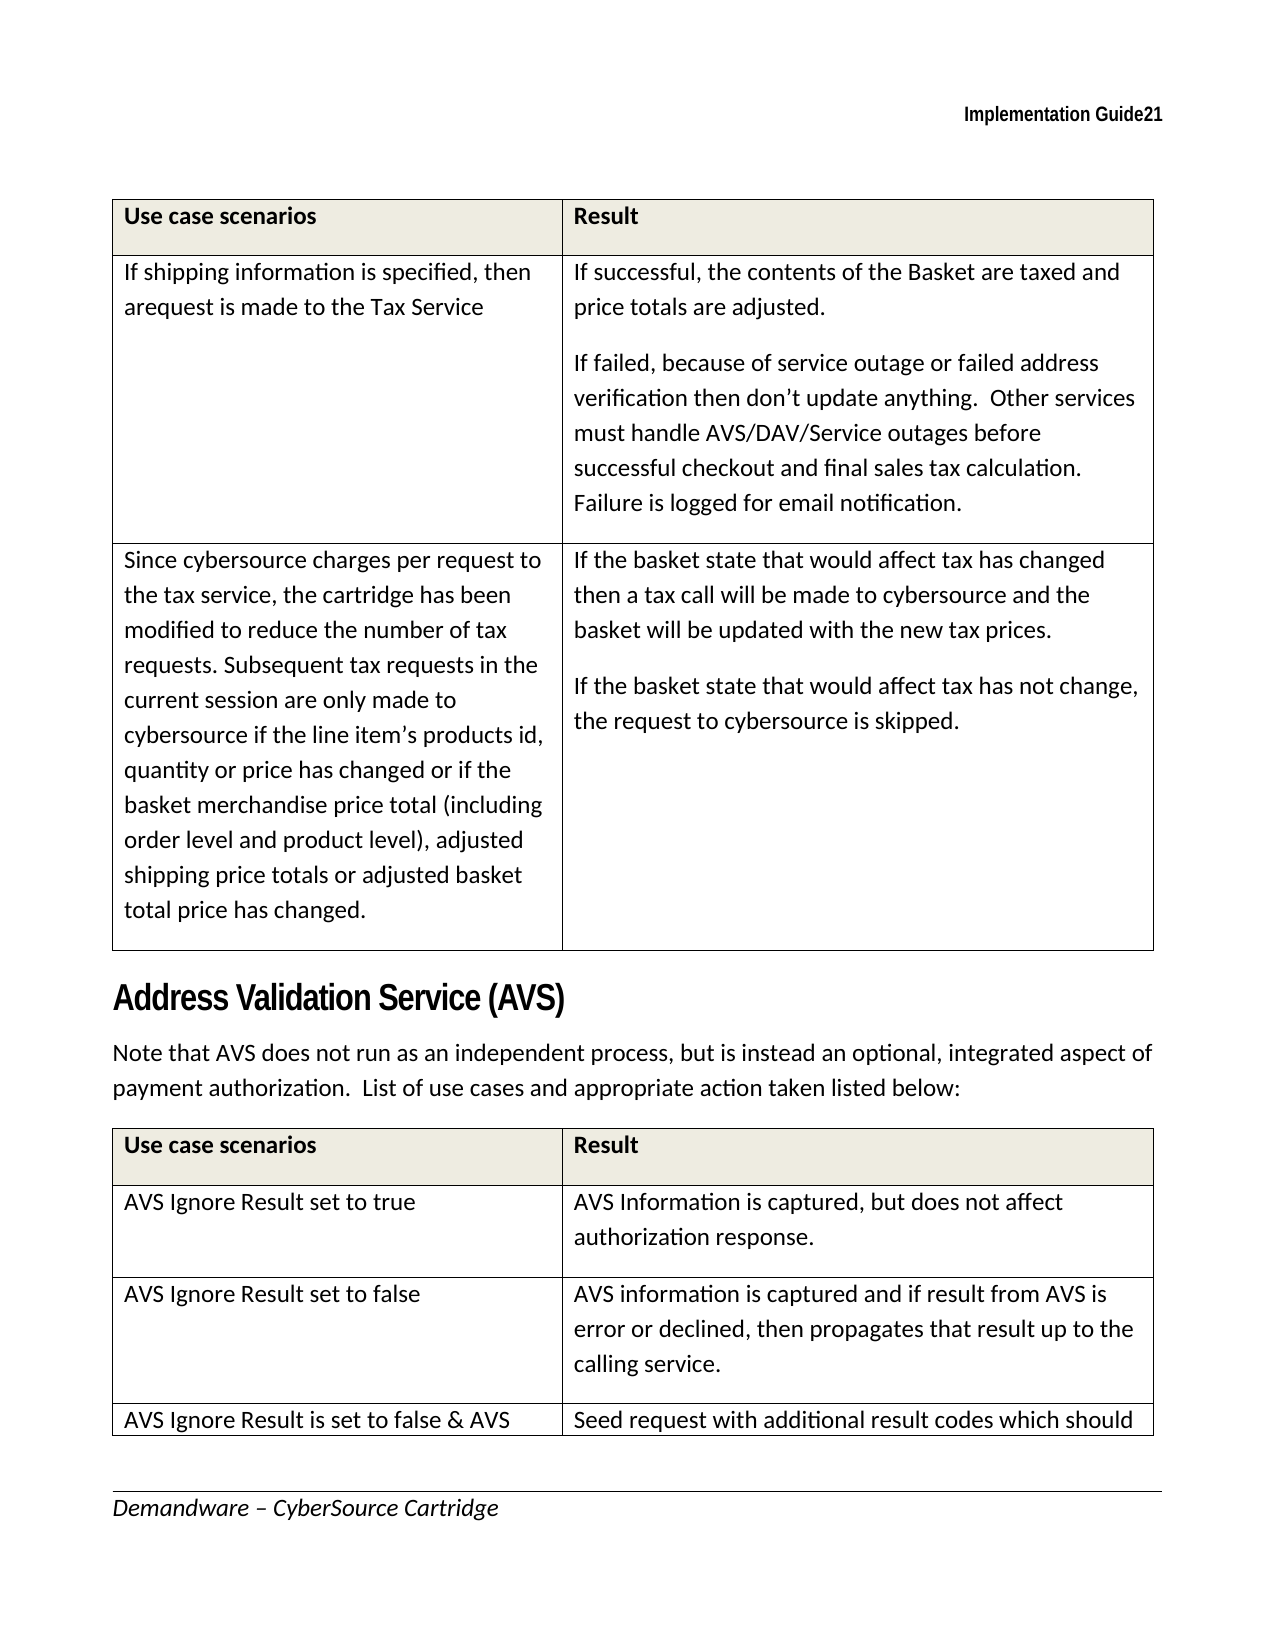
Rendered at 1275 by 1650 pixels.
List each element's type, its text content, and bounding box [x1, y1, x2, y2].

table_header Result [563, 1129, 1153, 1185]
table_cell Since cybersource charges per request to the tax service, the cartridge has been modified to reduce the number of tax requests. Subsequent tax requests in the current session are only made to cybersource if the line item’s products id, quantity or price has changed or if the basket merchandise price total (including order level and product level), adjusted shipping price totals or adjusted basket total price has changed. [113, 544, 562, 949]
text Note that AVS does not run as an independent process, but is instead an optional, integrated aspect of payment authorization. List of use cases and appropriate action taken listed below: [112, 1037, 1162, 1103]
table_header Use case scenarios [113, 200, 562, 255]
table_cell AVS Ignore Result set to true [113, 1186, 562, 1277]
table_cell If shipping information is specified, then arequest is made to the Tax Service [113, 256, 562, 543]
table_cell AVS Ignore Result is set to false & AVS Decline Flags is defined [113, 1404, 562, 1435]
table_cell AVS information is captured and if result from AVS is error or declined, then propagates that result up to the calling service. [563, 1278, 1153, 1403]
subtitle Address Validation Service (AVS) [112, 976, 1162, 1019]
table_header Use case scenarios [113, 1129, 562, 1185]
table_cell If successful, the contents of the Basket are taxed and price totals are adjusted. If failed, because of service outage or failed address verification then don’t update anything. Other services must handle AVS/DAV/Service outages before successful checkout and final sales tax calculation. Failure is logged for email notification. [563, 256, 1153, 543]
table_cell AVS Information is captured, but does not affect authorization response. [563, 1186, 1153, 1277]
table_cell If the basket state that would affect tax has changed then a tax call will be made to cybersource and the basket will be updated with the new tax prices. If the basket state that would affect tax has not change, the request to cybersource is skipped. [563, 544, 1153, 949]
table_cell AVS Ignore Result set to false [113, 1278, 562, 1403]
table_cell Seed request with additional result codes which should also result in a declined response. [563, 1404, 1153, 1435]
table_header Result [563, 200, 1153, 255]
